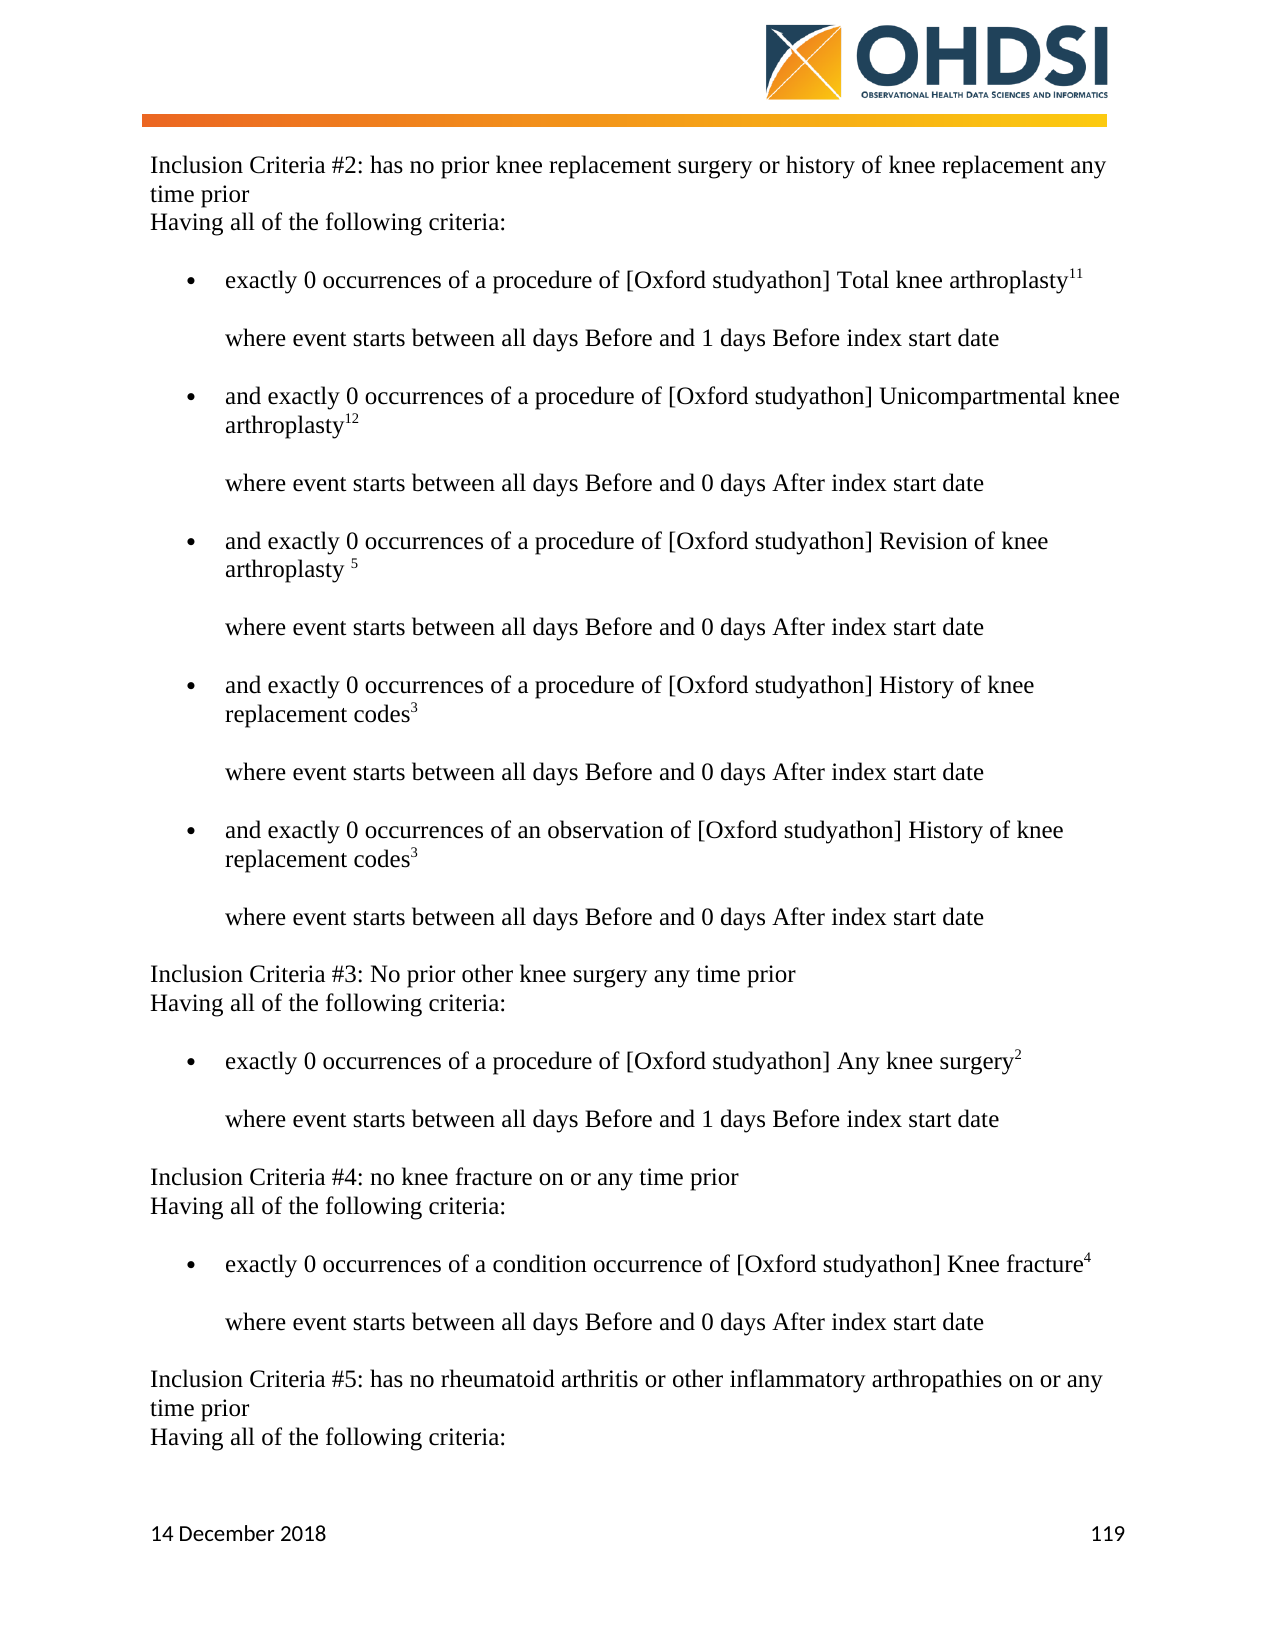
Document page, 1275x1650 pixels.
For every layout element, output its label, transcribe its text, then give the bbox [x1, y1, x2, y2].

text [225, 1307, 1125, 1335]
text where event starts between all days Before and 0 days After index start date [225, 902, 1125, 930]
text where event starts between all days Before and 0 days After index start date [225, 757, 1125, 786]
text where event starts between all days Before and 0 days After index start date [225, 468, 1125, 497]
text Having all of the following criteria: [150, 1422, 1125, 1451]
text where event starts between all days Before and 0 days After index start date [225, 612, 1125, 641]
list and exactly 0 occurrences of an observation of [Oxford studyathon] History of knee replacement codes3 [187, 815, 1125, 872]
list exactly 0 occurrences of a procedure of [Oxford studyathon] Any knee surgery2 [187, 1046, 1125, 1075]
list exactly 0 occurrences of a procedure of [Oxford studyathon] Total knee arthroplasty11 [187, 265, 1125, 294]
text Inclusion Criteria #5: has no rheumatoid arthritis or other inflammatory arthropathies on or any time prior [150, 1364, 1125, 1422]
text Inclusion Criteria #3: No prior other knee surgery any time prior [150, 959, 1125, 988]
list and exactly 0 occurrences of a procedure of [Oxford studyathon] Unicompartmental knee arthroplasty12 [187, 381, 1125, 439]
text Inclusion Criteria #2: has no prior knee replacement surgery or history of knee replacement any time prior [150, 150, 1125, 207]
text Inclusion Criteria #4: no knee fracture on or any time prior [150, 1162, 1125, 1191]
list and exactly 0 occurrences of a procedure of [Oxford studyathon] History of knee replacement codes3 [187, 670, 1125, 728]
list exactly 0 occurrences of a condition occurrence of [Oxford studyathon] Knee fracture4 [187, 1249, 1125, 1277]
list and exactly 0 occurrences of a procedure of [Oxford studyathon] Revision of knee arthroplasty 5 [187, 526, 1125, 583]
text where event starts between all days Before and 1 days Before index start date [225, 1104, 1125, 1133]
text Having all of the following criteria: [150, 988, 1125, 1017]
text Having all of the following criteria: [150, 207, 1125, 236]
text Having all of the following criteria: [150, 1191, 1125, 1219]
text where event starts between all days Before and 1 days Before index start date [225, 323, 1125, 352]
picture [748, 11, 1125, 114]
